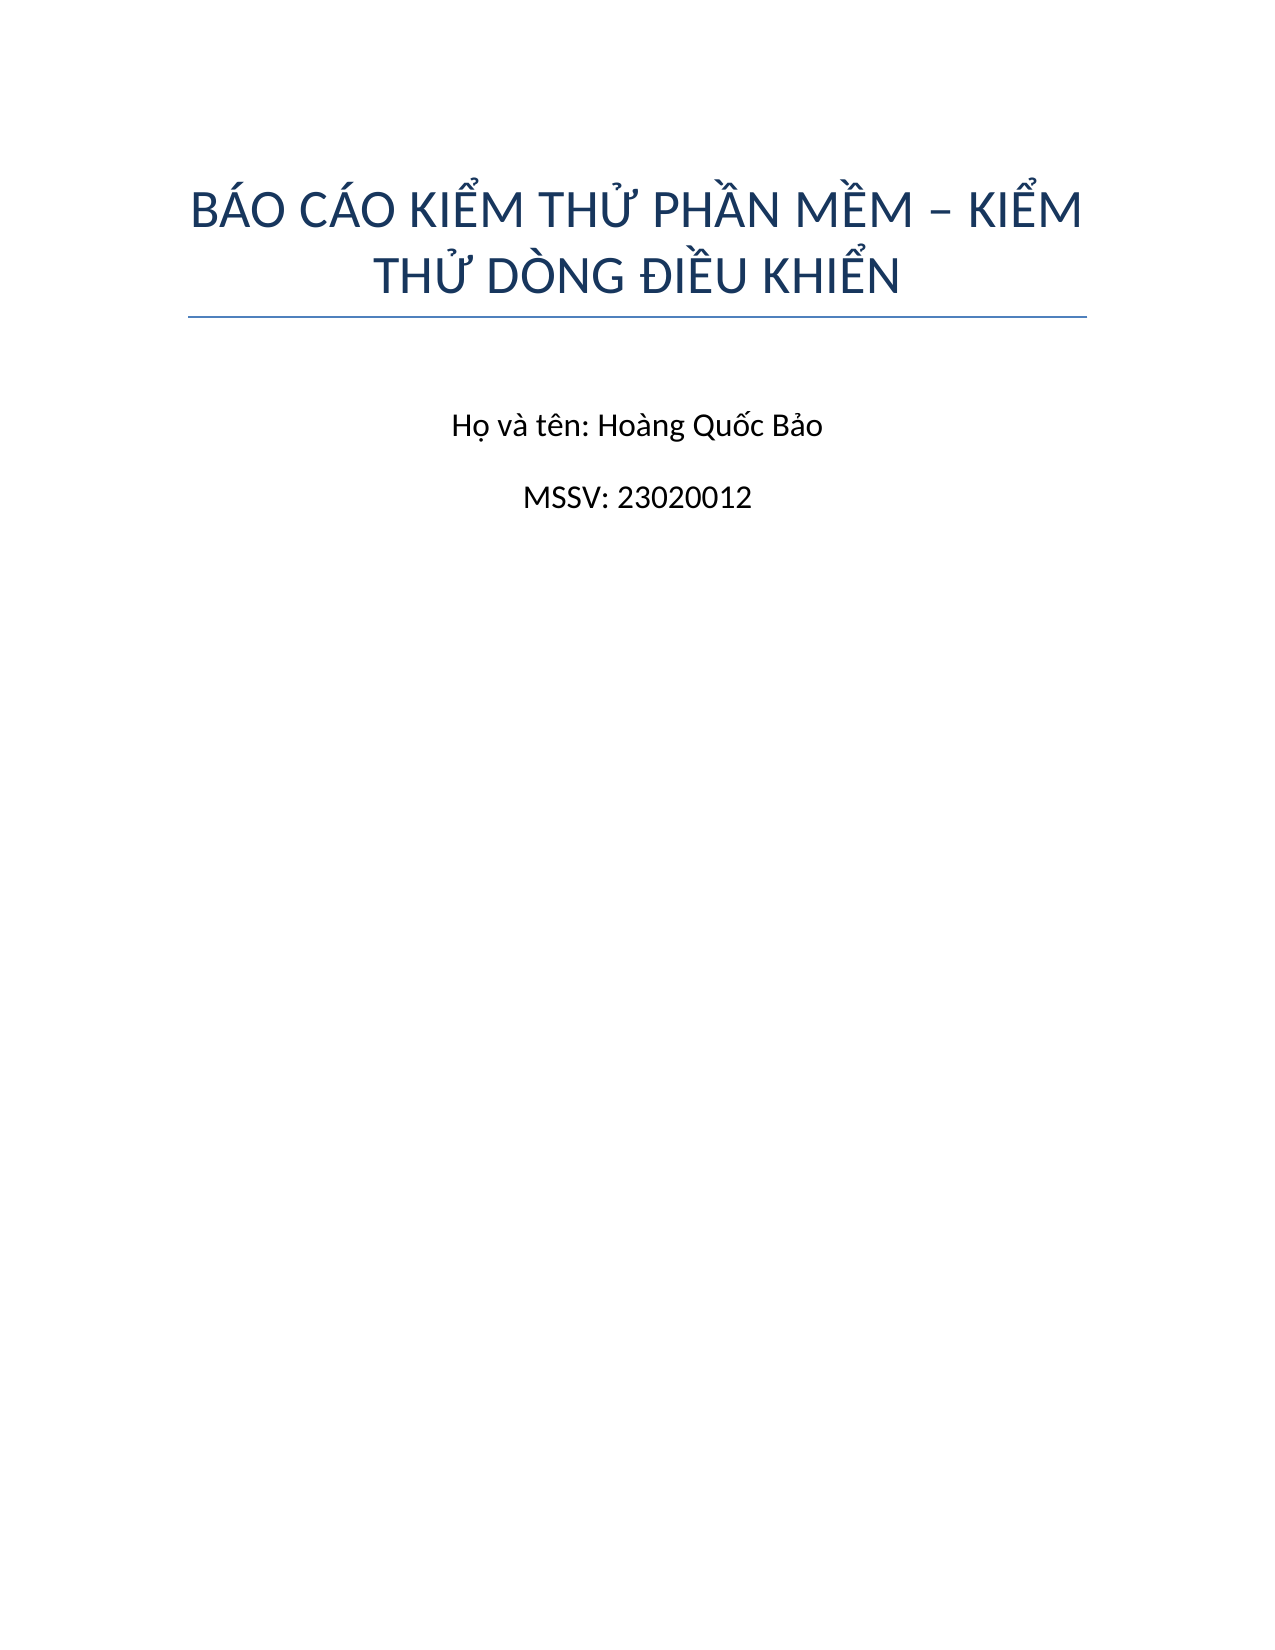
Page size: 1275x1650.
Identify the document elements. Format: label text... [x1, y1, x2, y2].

text Họ và tên: Hoàng Quốc Bảo [187, 404, 1087, 445]
text MSSV: 23020012 [187, 476, 1087, 517]
title BÁO CÁO KIỂM THỬ PHẦN MỀM – KIỂM THỬ DÒNG ĐIỀU KHIỂN [187, 175, 1087, 318]
